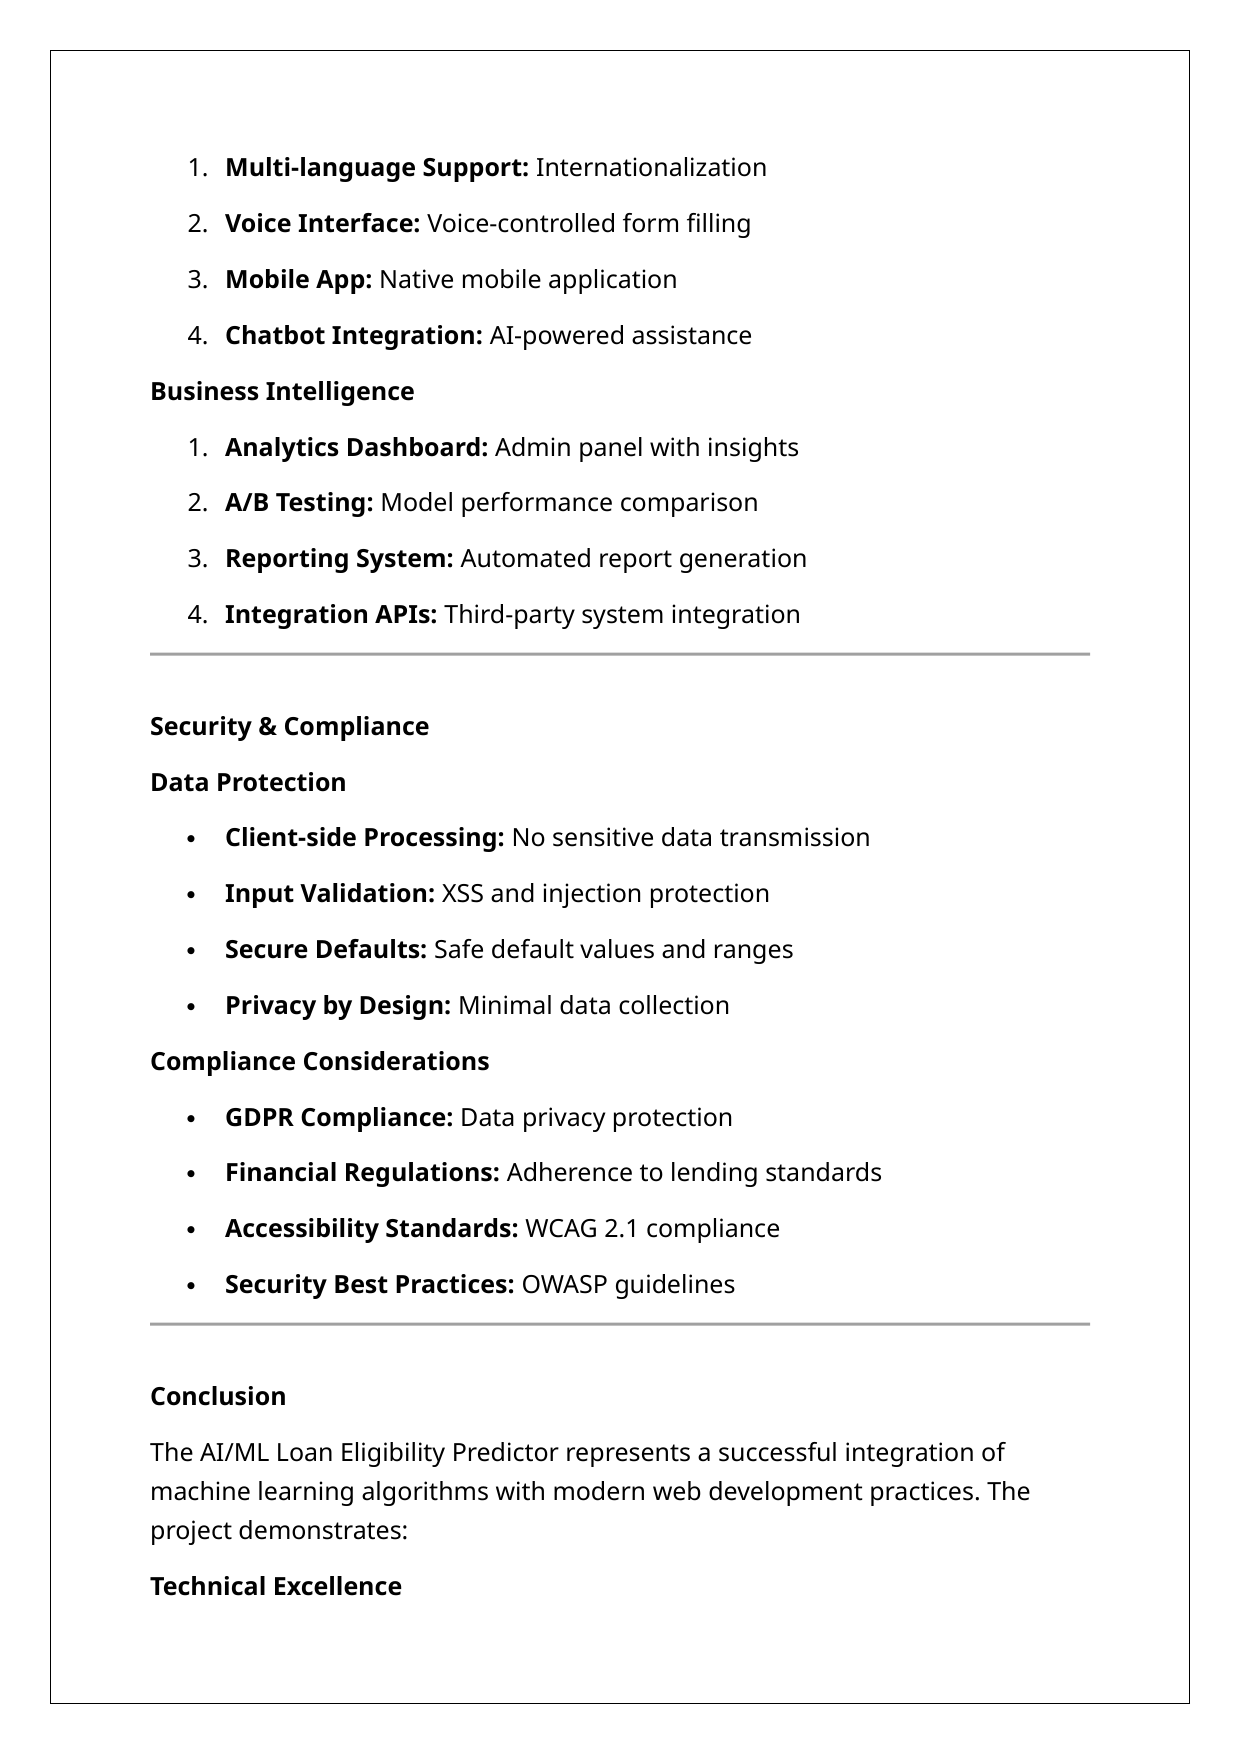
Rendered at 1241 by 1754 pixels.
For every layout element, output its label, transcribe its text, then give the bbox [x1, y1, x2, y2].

list Secure Defaults: Safe default values and ranges [187, 932, 1090, 966]
list GDPR Compliance: Data privacy protection [187, 1099, 1090, 1133]
list Financial Regulations: Adherence to lending standards [187, 1155, 1090, 1189]
list Analytics Dashboard: Admin panel with insights [187, 429, 1090, 463]
list Voice Interface: Voice-controlled form filling [187, 206, 1090, 240]
list A/B Testing: Model performance comparison [187, 485, 1090, 519]
list Chatbot Integration: AI-powered assistance [187, 317, 1090, 352]
text The AI/ML Loan Eligibility Predictor represents a successful integration of machine learning algorithms with modern web development practices. The project demonstrates: [150, 1434, 1090, 1547]
text Data Protection [150, 764, 1090, 798]
list Accessibility Standards: WCAG 2.1 compliance [187, 1211, 1090, 1245]
list Input Validation: XSS and injection protection [187, 876, 1090, 910]
list Multi-language Support: Internationalization [187, 150, 1090, 184]
text Technical Excellence [150, 1568, 1090, 1602]
text Security & Compliance [150, 708, 1090, 742]
list Reporting System: Automated report generation [187, 541, 1090, 575]
list Integration APIs: Third-party system integration [187, 597, 1090, 631]
text Business Intelligence [150, 373, 1090, 407]
text Compliance Considerations [150, 1043, 1090, 1077]
list Client-side Processing: No sensitive data transmission [187, 820, 1090, 854]
list Security Best Practices: OWASP guidelines [187, 1267, 1090, 1301]
list Privacy by Design: Minimal data collection [187, 987, 1090, 1022]
text Conclusion [150, 1378, 1090, 1412]
list Mobile App: Native mobile application [187, 262, 1090, 296]
